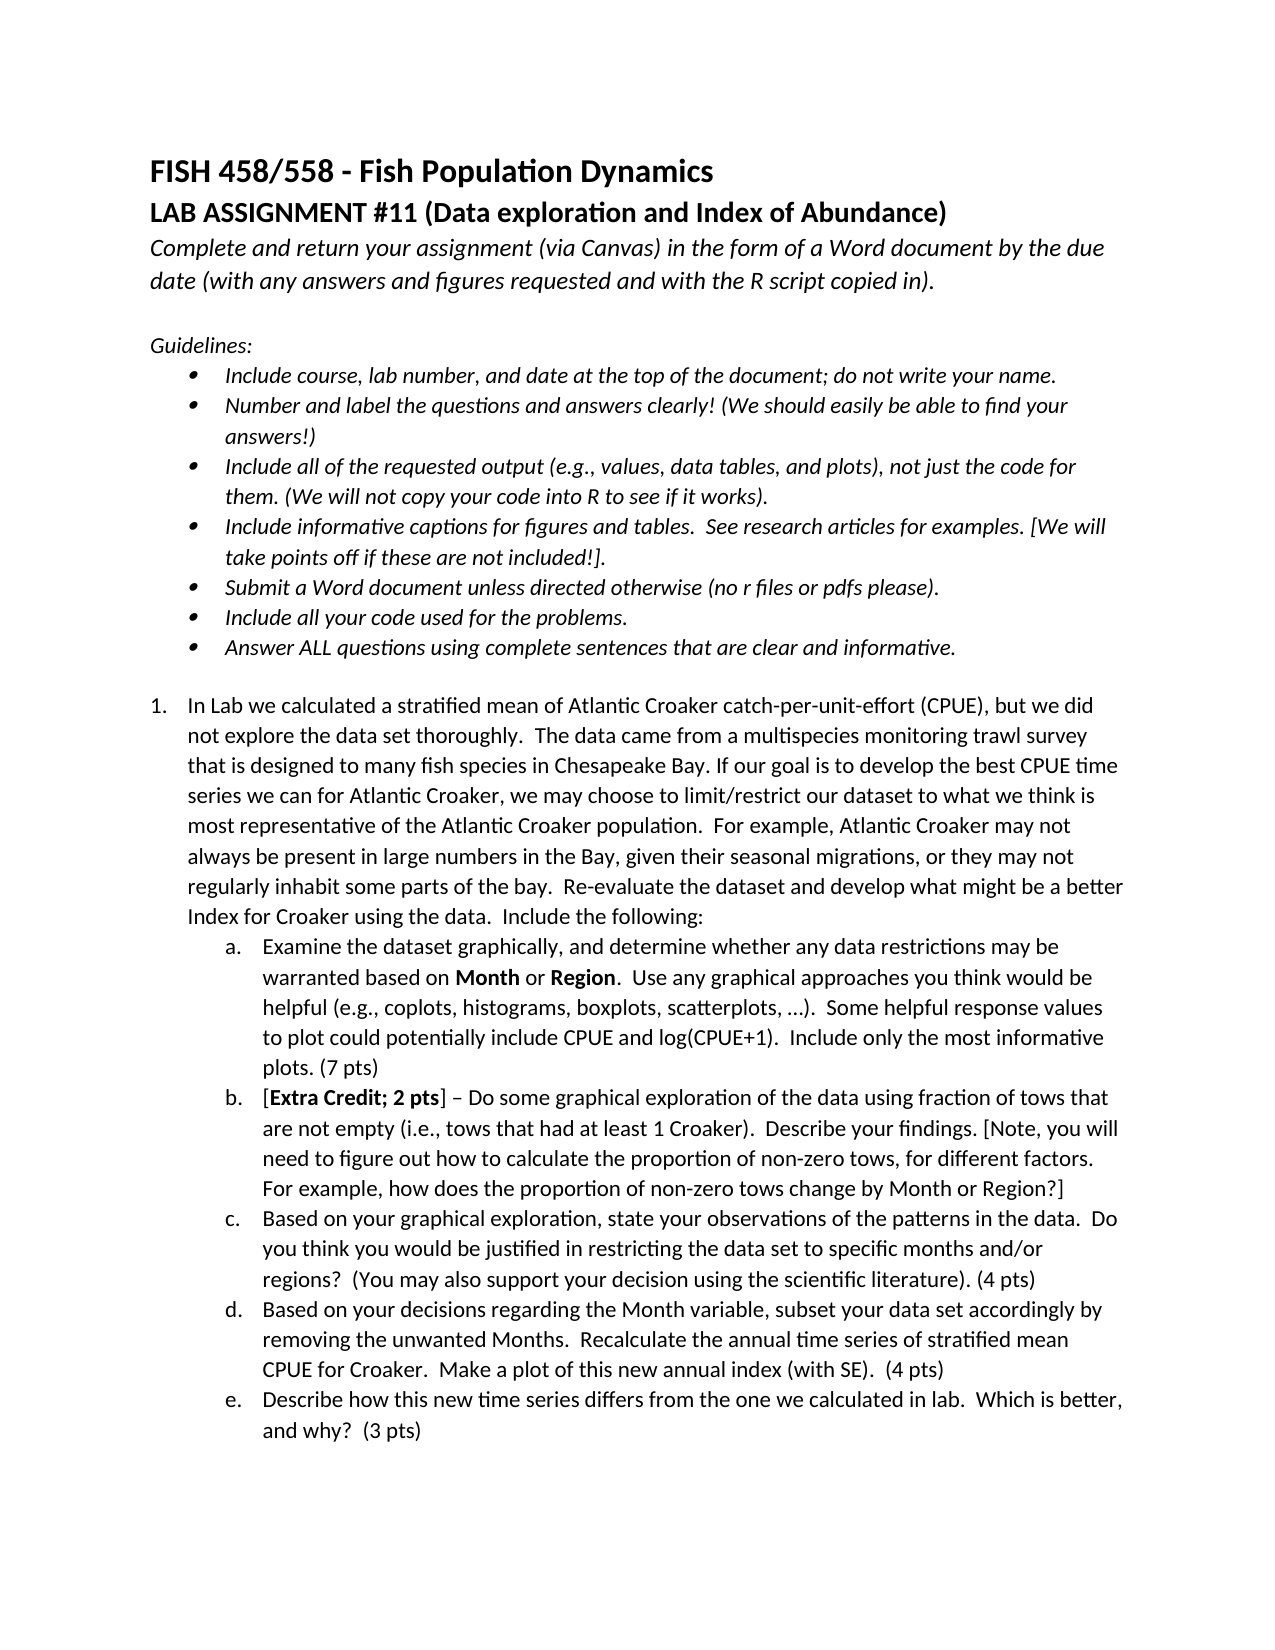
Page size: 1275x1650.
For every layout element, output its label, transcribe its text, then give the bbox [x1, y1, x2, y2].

list Based on your graphical exploration, state your observations of the patterns in the data. Do you think you would be justified in restricting the data set to specific months and/or regions? (You may also support your decision using the scientific literature). (4 pts) [225, 1204, 1125, 1293]
text LAB ASSIGNMENT #11 (Data exploration and Index of Abundance) [150, 194, 1125, 229]
list Based on your decisions regarding the Month variable, subset your data set accordingly by removing the unwanted Months. Recalculate the annual time series of stratified mean CPUE for Croaker. Make a plot of this new annual index (with SE). (4 pts) [225, 1295, 1125, 1383]
list Include all your code used for the problems. [187, 603, 1125, 631]
list Answer ALL questions using complete sentences that are clear and informative. [187, 633, 1125, 661]
list Include informative captions for figures and tables. See research articles for examples. [We will take points off if these are not included!]. [187, 512, 1125, 571]
list Submit a Word document unless directed otherwise (no r files or pdfs please). [187, 573, 1125, 601]
text FISH 458/558 - Fish Population Dynamics [150, 150, 1125, 191]
text Complete and return your assignment (via Canvas) in the form of a Word document by the due date (with any answers and figures requested and with the R script copied in). [150, 232, 1125, 296]
list [Extra Credit; 2 pts] – Do some graphical exploration of the data using fraction of tows that are not empty (i.e., tows that had at least 1 Croaker). Describe your findings. [Note, you will need to figure out how to calculate the proportion of non-zero tows, for different factors. For example, how does the proportion of non-zero tows change by Month or Region?] [225, 1083, 1125, 1202]
list Include course, lab number, and date at the top of the document; do not write your name. [187, 361, 1125, 389]
list Examine the dataset graphically, and determine whether any data restrictions may be warranted based on Month or Region. Use any graphical approaches you think would be helpful (e.g., coplots, histograms, boxplots, scatterplots, …). Some helpful response values to plot could potentially include CPUE and log(CPUE+1). Include only the most informative plots. (7 pts) [225, 932, 1125, 1081]
list Include all of the requested output (e.g., values, data tables, and plots), not just the code for them. (We will not copy your code into R to see if it works). [187, 452, 1125, 510]
list In Lab we calculated a stratified mean of Atlantic Croaker catch-per-unit-effort (CPUE), but we did not explore the data set thoroughly. The data came from a multispecies monitoring trawl survey that is designed to many fish species in Chesapeake Bay. If our goal is to develop the best CPUE time series we can for Atlantic Croaker, we may choose to limit/restrict our dataset to what we think is most representative of the Atlantic Croaker population. For example, Atlantic Croaker may not always be present in large numbers in the Bay, given their seasonal migrations, or they may not regularly inhabit some parts of the bay. Re-evaluate the dataset and develop what might be a better Index for Croaker using the data. Include the following: [150, 691, 1125, 930]
list Number and label the questions and answers clearly! (We should easily be able to find your answers!) [187, 392, 1125, 450]
list Describe how this new time series differs from the one we calculated in lab. Which is better, and why? (3 pts) [225, 1386, 1125, 1444]
text Guidelines: [150, 331, 1125, 359]
